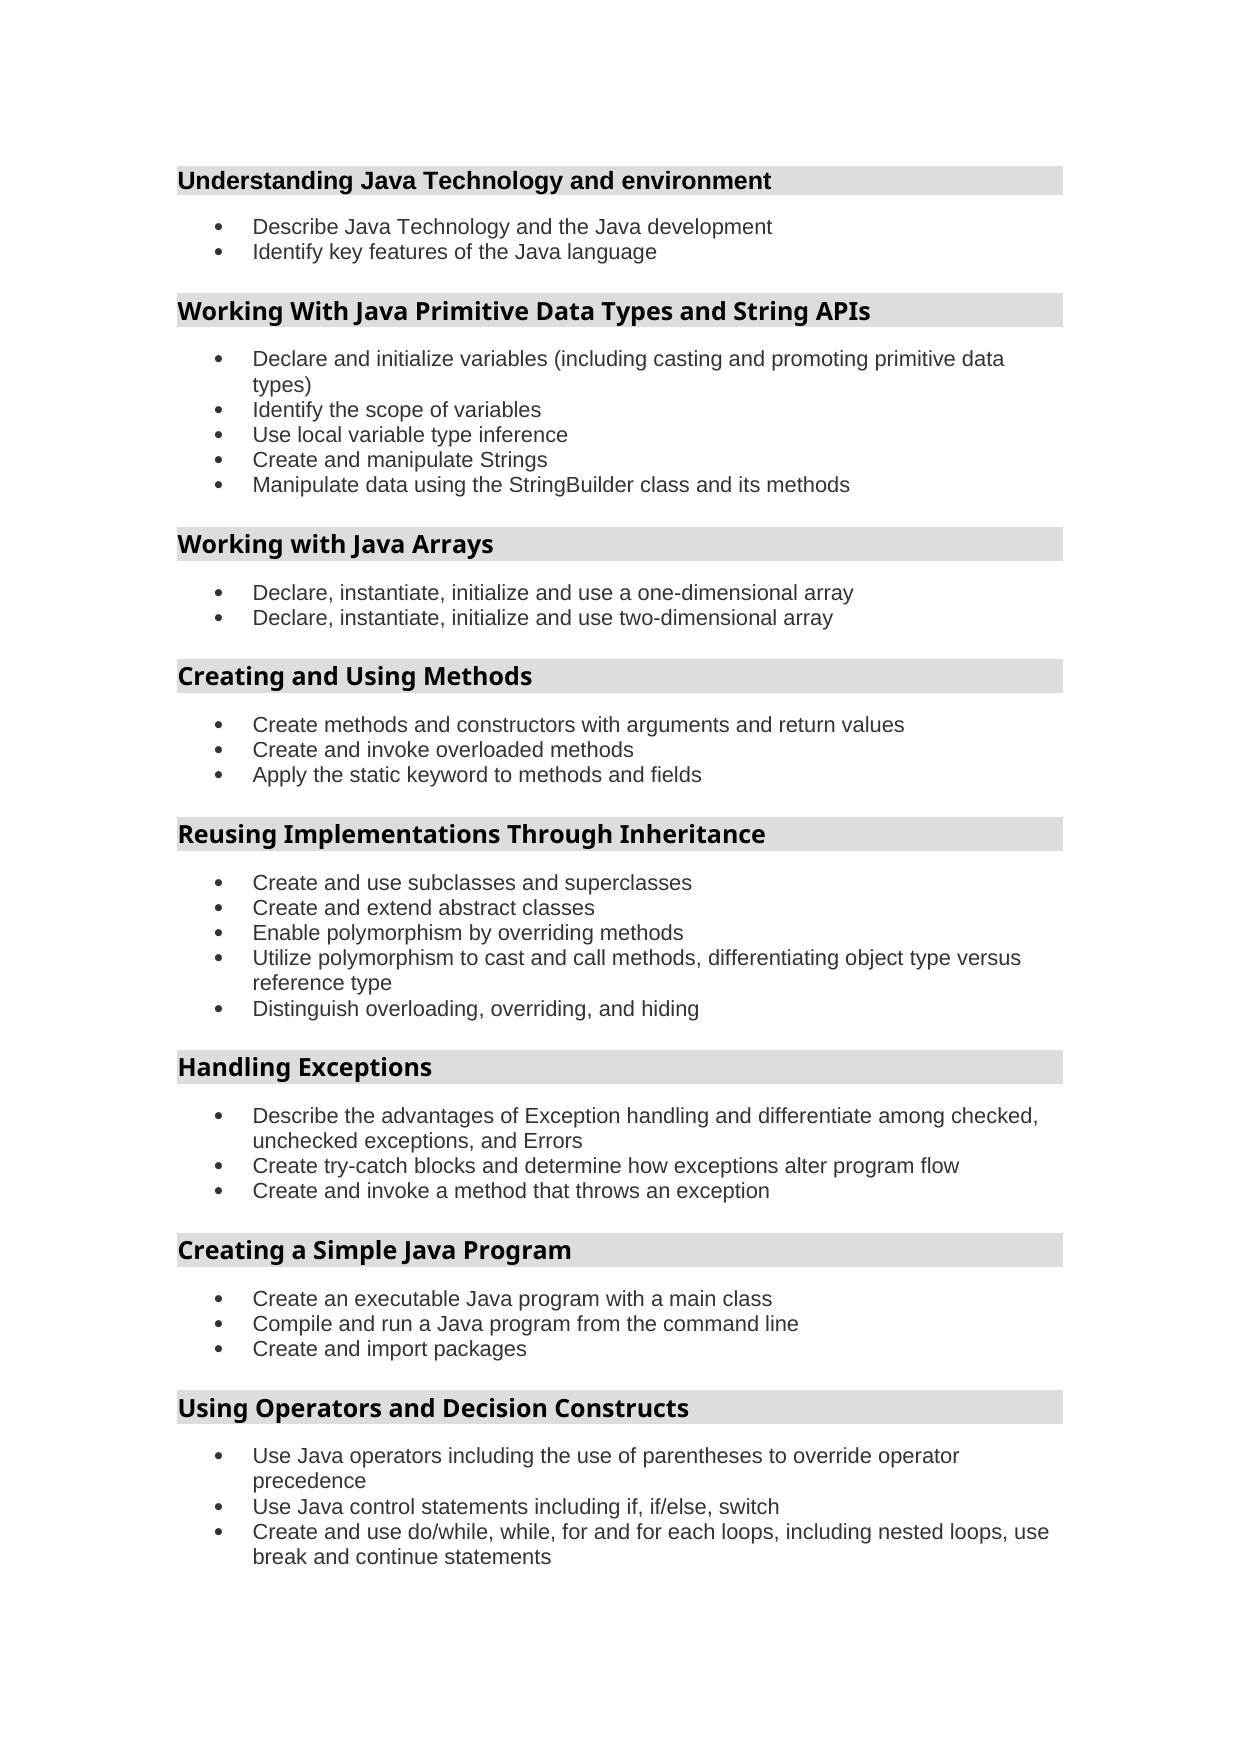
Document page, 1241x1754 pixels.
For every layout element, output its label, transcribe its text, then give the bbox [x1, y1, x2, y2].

text Using Operators and Decision Constructs [177, 1390, 1063, 1424]
list Create and import packages [215, 1336, 1063, 1361]
list Describe Java Technology and the Java development [215, 214, 1063, 239]
list Use local variable type inference [215, 422, 1063, 447]
list Declare, instantiate, initialize and use a one-dimensional array [215, 579, 1063, 605]
list Enable polymorphism by overriding methods [215, 920, 1063, 945]
list Create and manipulate Strings [215, 447, 1063, 472]
list Create and extend abstract classes [215, 895, 1063, 920]
list Create try-catch blocks and determine how exceptions alter program flow [215, 1153, 1063, 1178]
list Create and use subclasses and superclasses [215, 869, 1063, 895]
list Use Java control statements including if, if/else, switch [215, 1493, 1063, 1519]
list Utilize polymorphism to cast and call methods, differentiating object type versus reference type [215, 945, 1063, 996]
list Declare, instantiate, initialize and use two-dimensional array [215, 605, 1063, 630]
text Understanding Java Technology and environment [177, 166, 1063, 195]
list Identify key features of the Java language [215, 239, 1063, 264]
list Compile and run a Java program from the command line [215, 1311, 1063, 1336]
list Apply the static keyword to methods and fields [215, 762, 1063, 787]
list Manipulate data using the StringBuilder class and its methods [215, 472, 1063, 497]
list Create and use do/while, while, for and for each loops, including nested loops, use break and continue statements [215, 1519, 1063, 1569]
list Identify the scope of variables [215, 397, 1063, 422]
list Create methods and constructors with arguments and return values [215, 712, 1063, 737]
list Create and invoke overloaded methods [215, 737, 1063, 762]
list Describe the advantages of Exception handling and differentiate among checked, unchecked exceptions, and Errors [215, 1103, 1063, 1153]
text Working With Java Primitive Data Types and String APIs [177, 293, 1063, 327]
list Use Java operators including the use of parentheses to override operator precedence [215, 1443, 1063, 1493]
list Distinguish overloading, overriding, and hiding [215, 996, 1063, 1021]
text Reusing Implementations Through Inheritance [177, 817, 1063, 851]
text Working with Java Arrays [177, 527, 1063, 561]
text Creating and Using Methods [177, 659, 1063, 693]
list Create and invoke a method that throws an exception [215, 1178, 1063, 1203]
list Create an executable Java program with a main class [215, 1286, 1063, 1311]
text Handling Exceptions [177, 1050, 1063, 1084]
text Creating a Simple Java Program [177, 1233, 1063, 1267]
list Declare and initialize variables (including casting and promoting primitive data types) [215, 346, 1063, 397]
